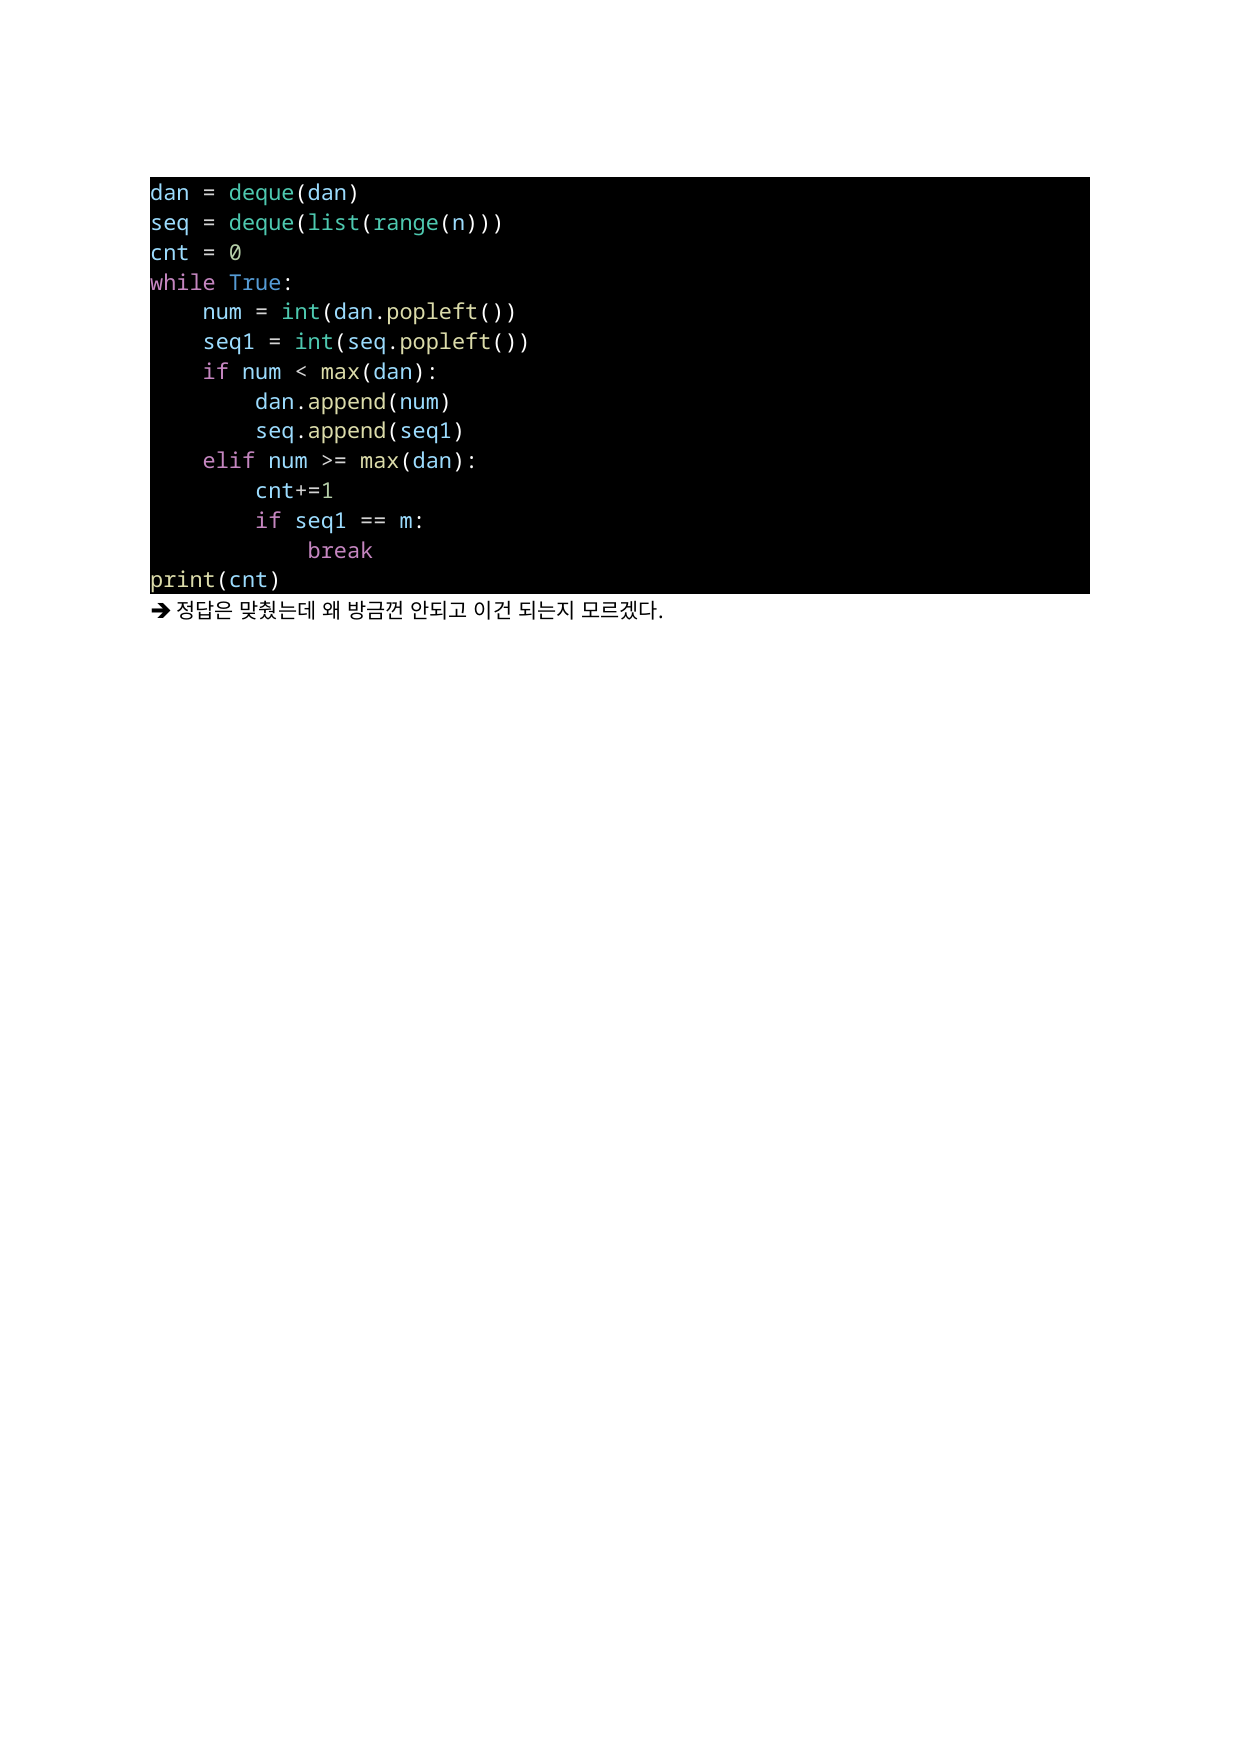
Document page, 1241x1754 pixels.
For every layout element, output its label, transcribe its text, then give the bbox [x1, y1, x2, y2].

text if seq1 == m: [150, 505, 1090, 535]
text cnt+=1 [150, 475, 1090, 505]
text seq.append(seq1) [150, 416, 1090, 445]
text 정답은 맞췄는데 왜 방금껀 안되고 이건 되는지 모르겠다. [150, 594, 1090, 624]
text seq = deque(list(range(n))) [150, 207, 1090, 237]
text seq1 = int(seq.popleft()) [150, 326, 1090, 356]
text dan = deque(dan) [150, 177, 1090, 207]
text dan.append(num) [150, 386, 1090, 416]
text while True: [150, 267, 1090, 296]
text num = int(dan.popleft()) [150, 296, 1090, 326]
text cnt = 0 [150, 237, 1090, 267]
text print(cnt) [150, 564, 1090, 594]
text elif num >= max(dan): [150, 445, 1090, 475]
text break [150, 535, 1090, 564]
text if num < max(dan): [150, 356, 1090, 386]
